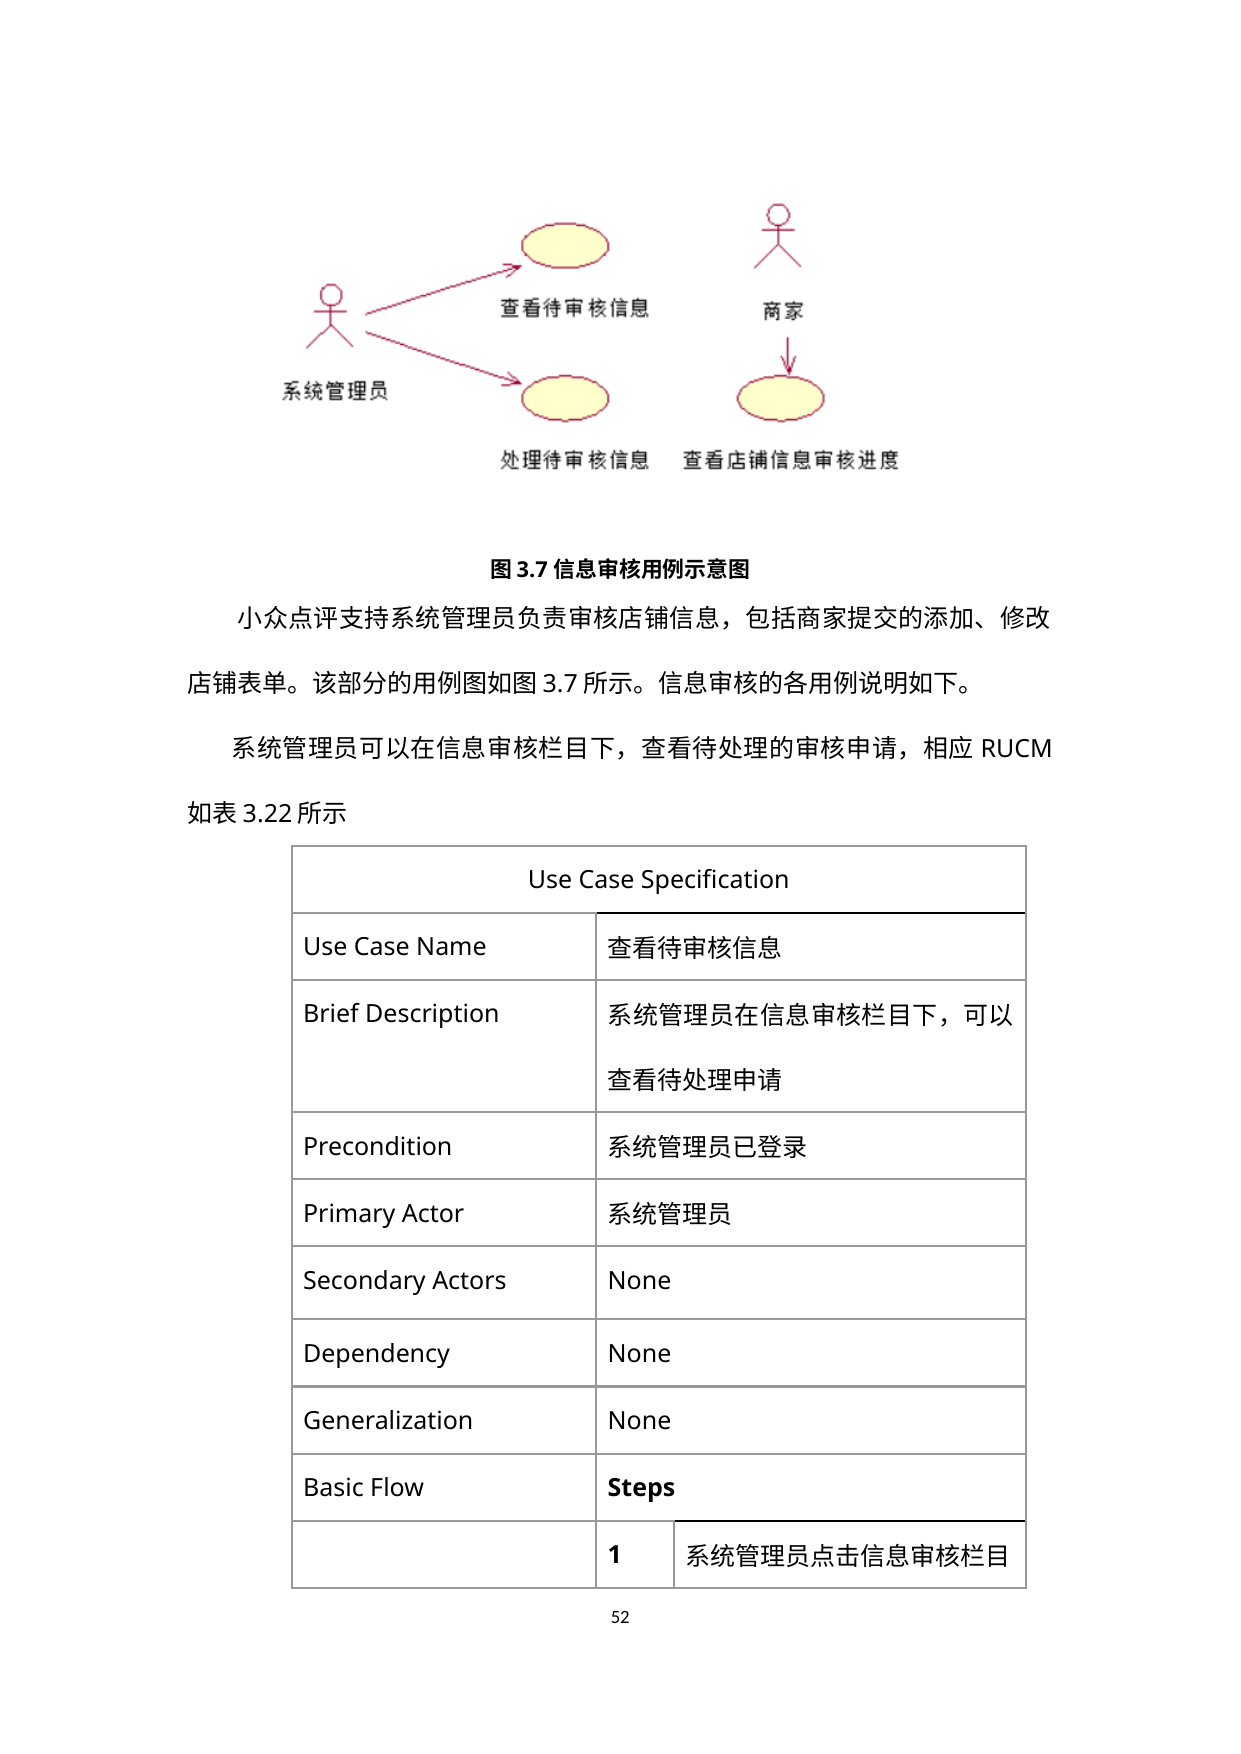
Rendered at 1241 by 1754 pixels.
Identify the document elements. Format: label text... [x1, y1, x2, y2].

table_header Use Case Specification [293, 847, 1025, 912]
table_cell Primary Actor [293, 1180, 595, 1245]
table_cell None [597, 1320, 1025, 1385]
table_cell None [597, 1247, 1025, 1318]
text 图3.7 信息审核用例示意图 [187, 552, 1053, 584]
table_cell 系统管理员已登录 [597, 1113, 1025, 1178]
table_cell Steps [597, 1455, 1025, 1519]
table_cell Secondary Actors [293, 1247, 595, 1318]
picture [223, 162, 1017, 537]
table_cell Generalization [293, 1388, 595, 1452]
text 系统管理员可以在信息审核栏目下，查看待处理的审核申请，相应RUCM如表3.22所示 [187, 714, 1053, 844]
table_cell 查看待审核信息 [597, 914, 1025, 979]
table_cell Basic Flow [293, 1455, 595, 1519]
table_cell Precondition [293, 1113, 595, 1178]
table_cell Dependency [293, 1320, 595, 1385]
table_cell 系统管理员 [597, 1180, 1025, 1245]
table_cell 1 [597, 1522, 673, 1587]
table_cell 系统管理员点击信息审核栏目 [675, 1522, 1025, 1587]
table_cell [293, 1522, 595, 1587]
table_cell None [597, 1388, 1025, 1452]
table_cell Brief Description [293, 981, 595, 1111]
table_cell 系统管理员在信息审核栏目下，可以查看待处理申请 [597, 981, 1025, 1111]
text 小众点评支持系统管理员负责审核店铺信息，包括商家提交的添加、修改店铺表单。该部分的用例图如图3.7所示。信息审核的各用例说明如下。 [187, 584, 1053, 714]
table_cell Use Case Name [293, 914, 595, 979]
